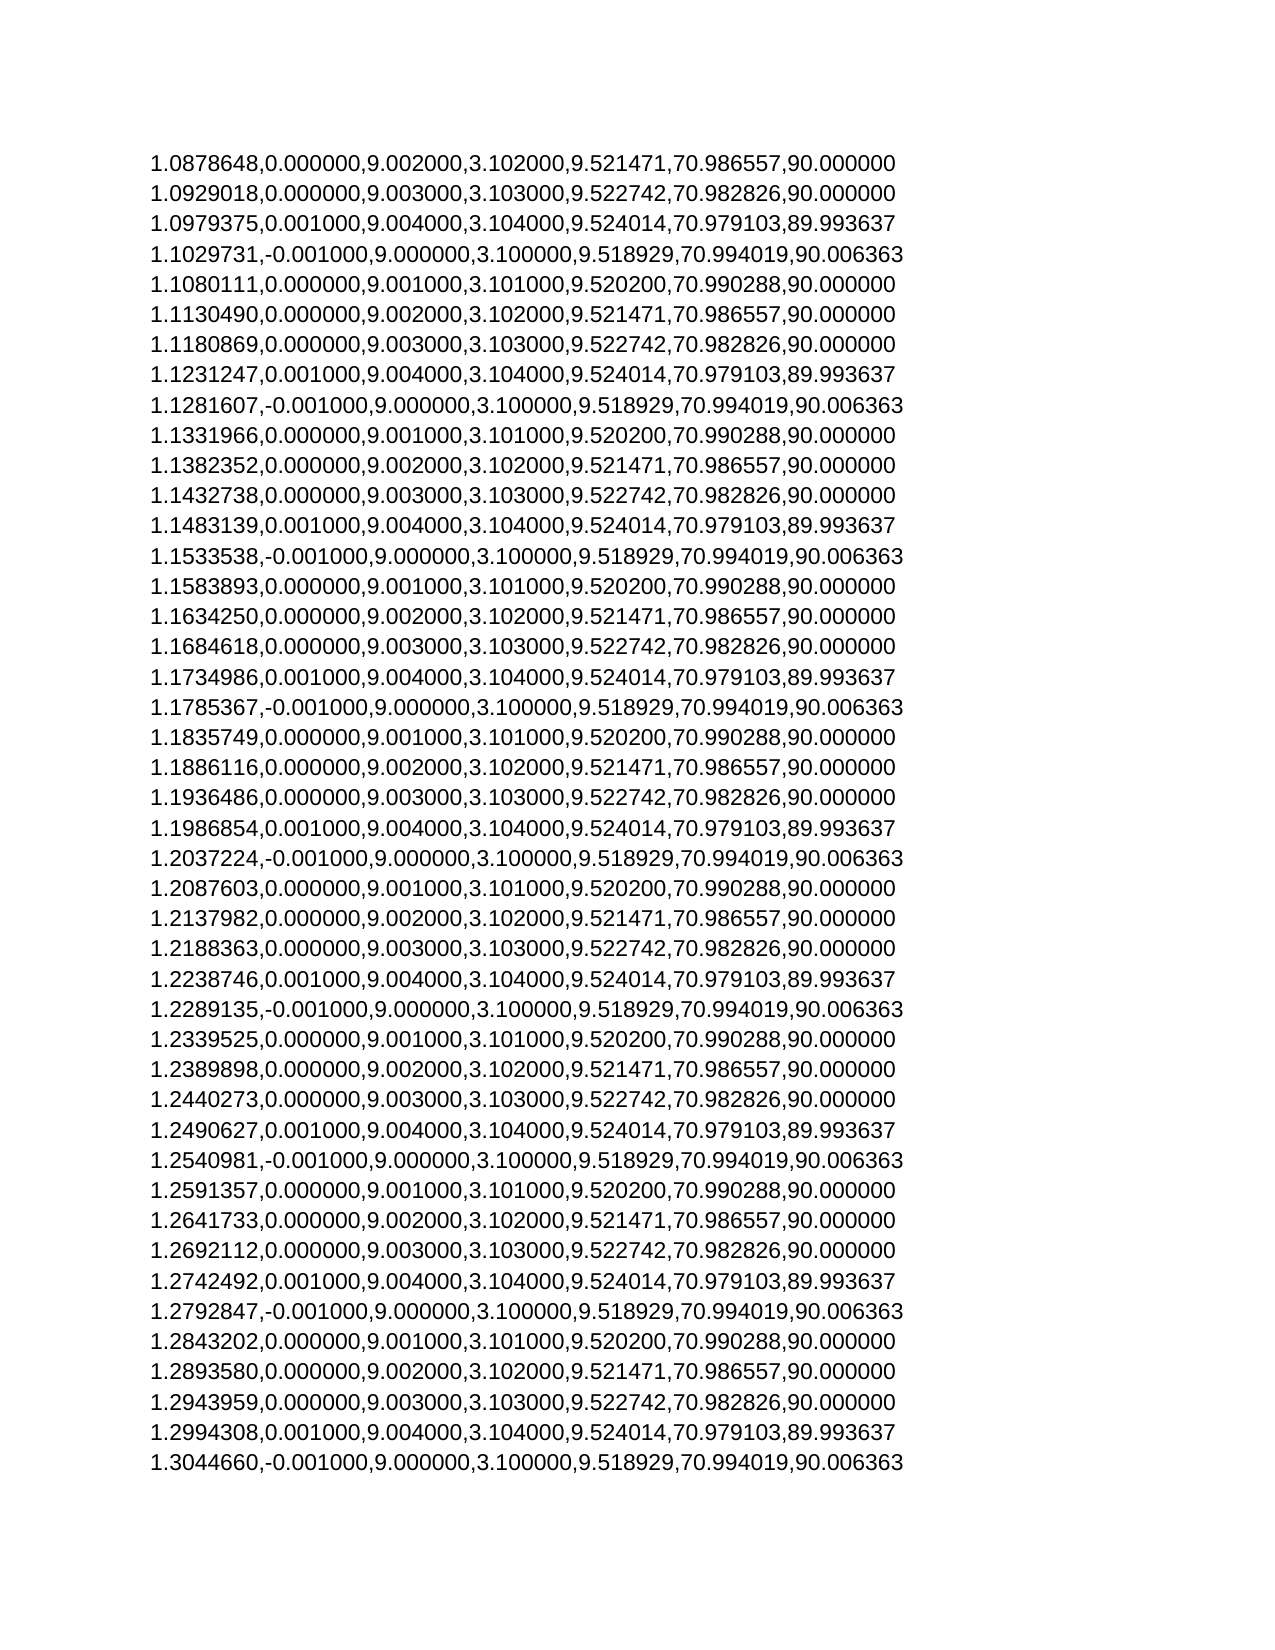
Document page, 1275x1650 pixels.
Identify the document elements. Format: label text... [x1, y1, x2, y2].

text 1.2792847,-0.001000,9.000000,3.100000,9.518929,70.994019,90.006363 [150, 1298, 1125, 1324]
text 1.1734986,0.001000,9.004000,3.104000,9.524014,70.979103,89.993637 [150, 663, 1125, 690]
text 1.1331966,0.000000,9.001000,3.101000,9.520200,70.990288,90.000000 [150, 422, 1125, 448]
text 1.2389898,0.000000,9.002000,3.102000,9.521471,70.986557,90.000000 [150, 1056, 1125, 1083]
text 1.1281607,-0.001000,9.000000,3.100000,9.518929,70.994019,90.006363 [150, 392, 1125, 418]
text 1.2994308,0.001000,9.004000,3.104000,9.524014,70.979103,89.993637 [150, 1419, 1125, 1445]
text 1.0979375,0.001000,9.004000,3.104000,9.524014,70.979103,89.993637 [150, 210, 1125, 237]
text 1.2137982,0.000000,9.002000,3.102000,9.521471,70.986557,90.000000 [150, 905, 1125, 932]
text 1.1785367,-0.001000,9.000000,3.100000,9.518929,70.994019,90.006363 [150, 694, 1125, 720]
text 1.1231247,0.001000,9.004000,3.104000,9.524014,70.979103,89.993637 [150, 361, 1125, 388]
text 1.2339525,0.000000,9.001000,3.101000,9.520200,70.990288,90.000000 [150, 1026, 1125, 1052]
text 1.1684618,0.000000,9.003000,3.103000,9.522742,70.982826,90.000000 [150, 633, 1125, 660]
text 1.0878648,0.000000,9.002000,3.102000,9.521471,70.986557,90.000000 [150, 150, 1125, 176]
text 1.1483139,0.001000,9.004000,3.104000,9.524014,70.979103,89.993637 [150, 512, 1125, 539]
text 1.2692112,0.000000,9.003000,3.103000,9.522742,70.982826,90.000000 [150, 1237, 1125, 1264]
text 1.2037224,-0.001000,9.000000,3.100000,9.518929,70.994019,90.006363 [150, 845, 1125, 871]
text 1.2087603,0.000000,9.001000,3.101000,9.520200,70.990288,90.000000 [150, 875, 1125, 901]
text 1.1029731,-0.001000,9.000000,3.100000,9.518929,70.994019,90.006363 [150, 241, 1125, 267]
text 1.2188363,0.000000,9.003000,3.103000,9.522742,70.982826,90.000000 [150, 935, 1125, 962]
text 1.1986854,0.001000,9.004000,3.104000,9.524014,70.979103,89.993637 [150, 814, 1125, 841]
text 1.2289135,-0.001000,9.000000,3.100000,9.518929,70.994019,90.006363 [150, 996, 1125, 1022]
text 1.2943959,0.000000,9.003000,3.103000,9.522742,70.982826,90.000000 [150, 1388, 1125, 1415]
text 1.3044660,-0.001000,9.000000,3.100000,9.518929,70.994019,90.006363 [150, 1449, 1125, 1475]
text 1.1936486,0.000000,9.003000,3.103000,9.522742,70.982826,90.000000 [150, 784, 1125, 811]
text 1.1130490,0.000000,9.002000,3.102000,9.521471,70.986557,90.000000 [150, 301, 1125, 327]
text 1.1634250,0.000000,9.002000,3.102000,9.521471,70.986557,90.000000 [150, 603, 1125, 629]
text 1.2893580,0.000000,9.002000,3.102000,9.521471,70.986557,90.000000 [150, 1358, 1125, 1385]
text 1.2641733,0.000000,9.002000,3.102000,9.521471,70.986557,90.000000 [150, 1207, 1125, 1234]
text 1.1382352,0.000000,9.002000,3.102000,9.521471,70.986557,90.000000 [150, 452, 1125, 478]
text 1.1886116,0.000000,9.002000,3.102000,9.521471,70.986557,90.000000 [150, 754, 1125, 781]
text 1.1080111,0.000000,9.001000,3.101000,9.520200,70.990288,90.000000 [150, 271, 1125, 297]
text 1.2591357,0.000000,9.001000,3.101000,9.520200,70.990288,90.000000 [150, 1177, 1125, 1203]
text 1.1180869,0.000000,9.003000,3.103000,9.522742,70.982826,90.000000 [150, 331, 1125, 358]
text 1.1583893,0.000000,9.001000,3.101000,9.520200,70.990288,90.000000 [150, 573, 1125, 599]
text 1.1432738,0.000000,9.003000,3.103000,9.522742,70.982826,90.000000 [150, 482, 1125, 509]
text 1.2490627,0.001000,9.004000,3.104000,9.524014,70.979103,89.993637 [150, 1117, 1125, 1143]
text 1.0929018,0.000000,9.003000,3.103000,9.522742,70.982826,90.000000 [150, 180, 1125, 207]
text 1.1533538,-0.001000,9.000000,3.100000,9.518929,70.994019,90.006363 [150, 543, 1125, 569]
text 1.2238746,0.001000,9.004000,3.104000,9.524014,70.979103,89.993637 [150, 966, 1125, 992]
text 1.2540981,-0.001000,9.000000,3.100000,9.518929,70.994019,90.006363 [150, 1147, 1125, 1173]
text 1.2843202,0.000000,9.001000,3.101000,9.520200,70.990288,90.000000 [150, 1328, 1125, 1354]
text 1.2742492,0.001000,9.004000,3.104000,9.524014,70.979103,89.993637 [150, 1268, 1125, 1294]
text 1.1835749,0.000000,9.001000,3.101000,9.520200,70.990288,90.000000 [150, 724, 1125, 750]
text 1.2440273,0.000000,9.003000,3.103000,9.522742,70.982826,90.000000 [150, 1086, 1125, 1113]
